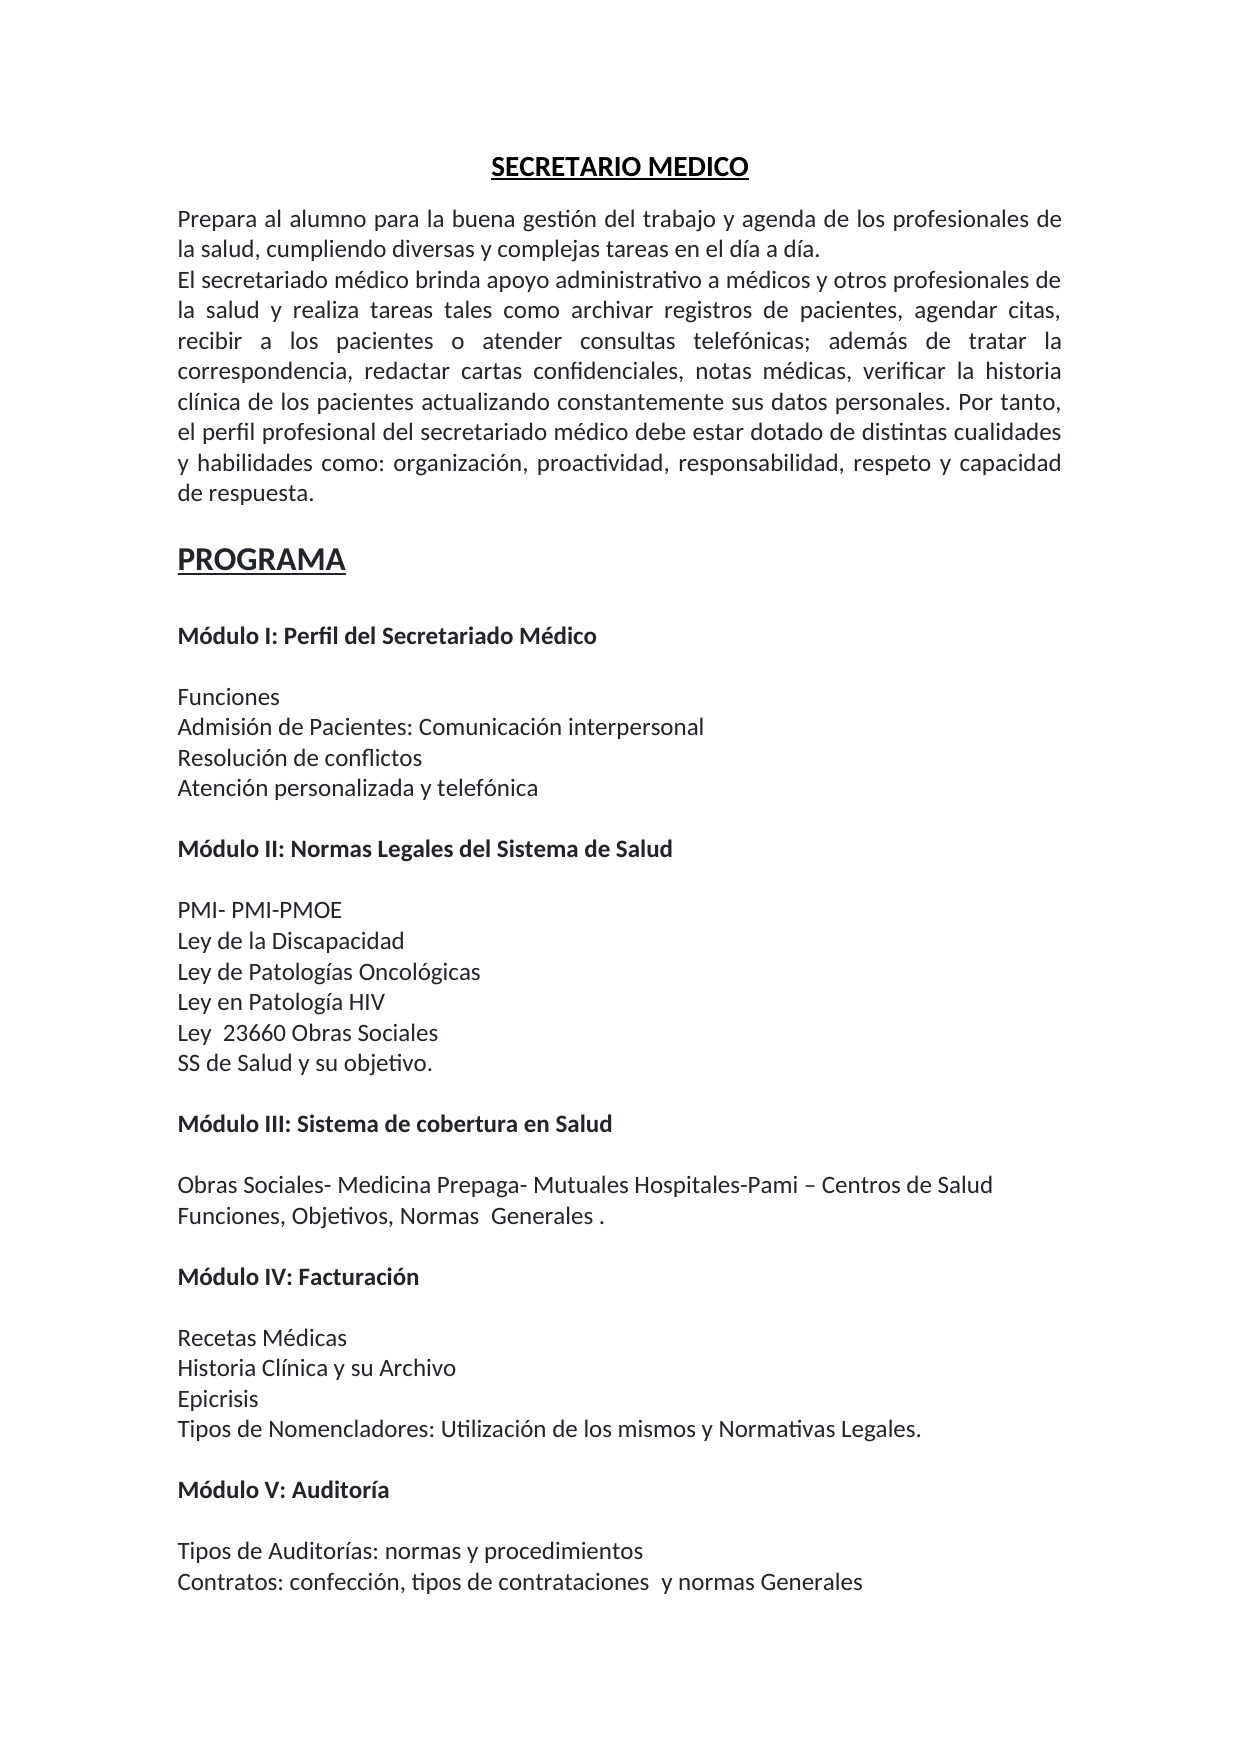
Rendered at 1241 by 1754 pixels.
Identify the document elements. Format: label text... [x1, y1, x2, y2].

text Tipos de Nomencladores: Utilización de los mismos y Normativas Legales. [177, 1413, 1063, 1444]
text Ley de la Discapacidad [177, 925, 1063, 956]
text Prepara al alumno para la buena gestión del trabajo y agenda de los profesionales de la salud, cumpliendo diversas y complejas tareas en el día a día. [177, 203, 1063, 264]
text Epicrisis [177, 1383, 1063, 1413]
text Módulo I: Perfil del Secretariado Médico [177, 620, 1063, 650]
text Historia Clínica y su Archivo [177, 1352, 1063, 1383]
text El secretariado médico brinda apoyo administrativo a médicos y otros profesionales de la salud y realiza tareas tales como archivar registros de pacientes, agendar citas, recibir a los pacientes o atender consultas telefónicas; además de tratar la correspondencia, redactar cartas confidenciales, notas médicas, verificar la historia clínica de los pacientes actualizando constantemente sus datos personales. Por tanto, el perfil profesional del secretariado médico debe estar dotado de distintas cualidades y habilidades como: organización, proactividad, responsabilidad, respeto y capacidad de respuesta. [177, 264, 1063, 508]
text Atención personalizada y telefónica [177, 772, 1063, 803]
text PMI- PMI-PMOE [177, 894, 1063, 925]
text Obras Sociales- Medicina Prepaga- Mutuales Hospitales-Pami – Centros de Salud [177, 1169, 1063, 1200]
text Admisión de Pacientes: Comunicación interpersonal [177, 711, 1063, 742]
text Ley en Patología HIV [177, 986, 1063, 1017]
text Módulo V: Auditoría [177, 1474, 1063, 1505]
text Módulo III: Sistema de cobertura en Salud [177, 1108, 1063, 1139]
text Funciones, Objetivos, Normas Generales . [177, 1200, 1063, 1230]
text Recetas Médicas [177, 1322, 1063, 1352]
text Funciones [177, 681, 1063, 711]
text Ley 23660 Obras Sociales [177, 1017, 1063, 1047]
text Tipos de Auditorías: normas y procedimientos [177, 1536, 1063, 1566]
text Ley de Patologías Oncológicas [177, 956, 1063, 986]
text PROGRAMA [177, 538, 1063, 579]
text Módulo IV: Facturación [177, 1261, 1063, 1291]
text Contratos: confección, tipos de contrataciones y normas Generales [177, 1566, 1063, 1597]
text Módulo II: Normas Legales del Sistema de Salud [177, 833, 1063, 864]
text Resolución de conflictos [177, 742, 1063, 772]
text SECRETARIO MEDICO [177, 148, 1063, 183]
text SS de Salud y su objetivo. [177, 1047, 1063, 1078]
